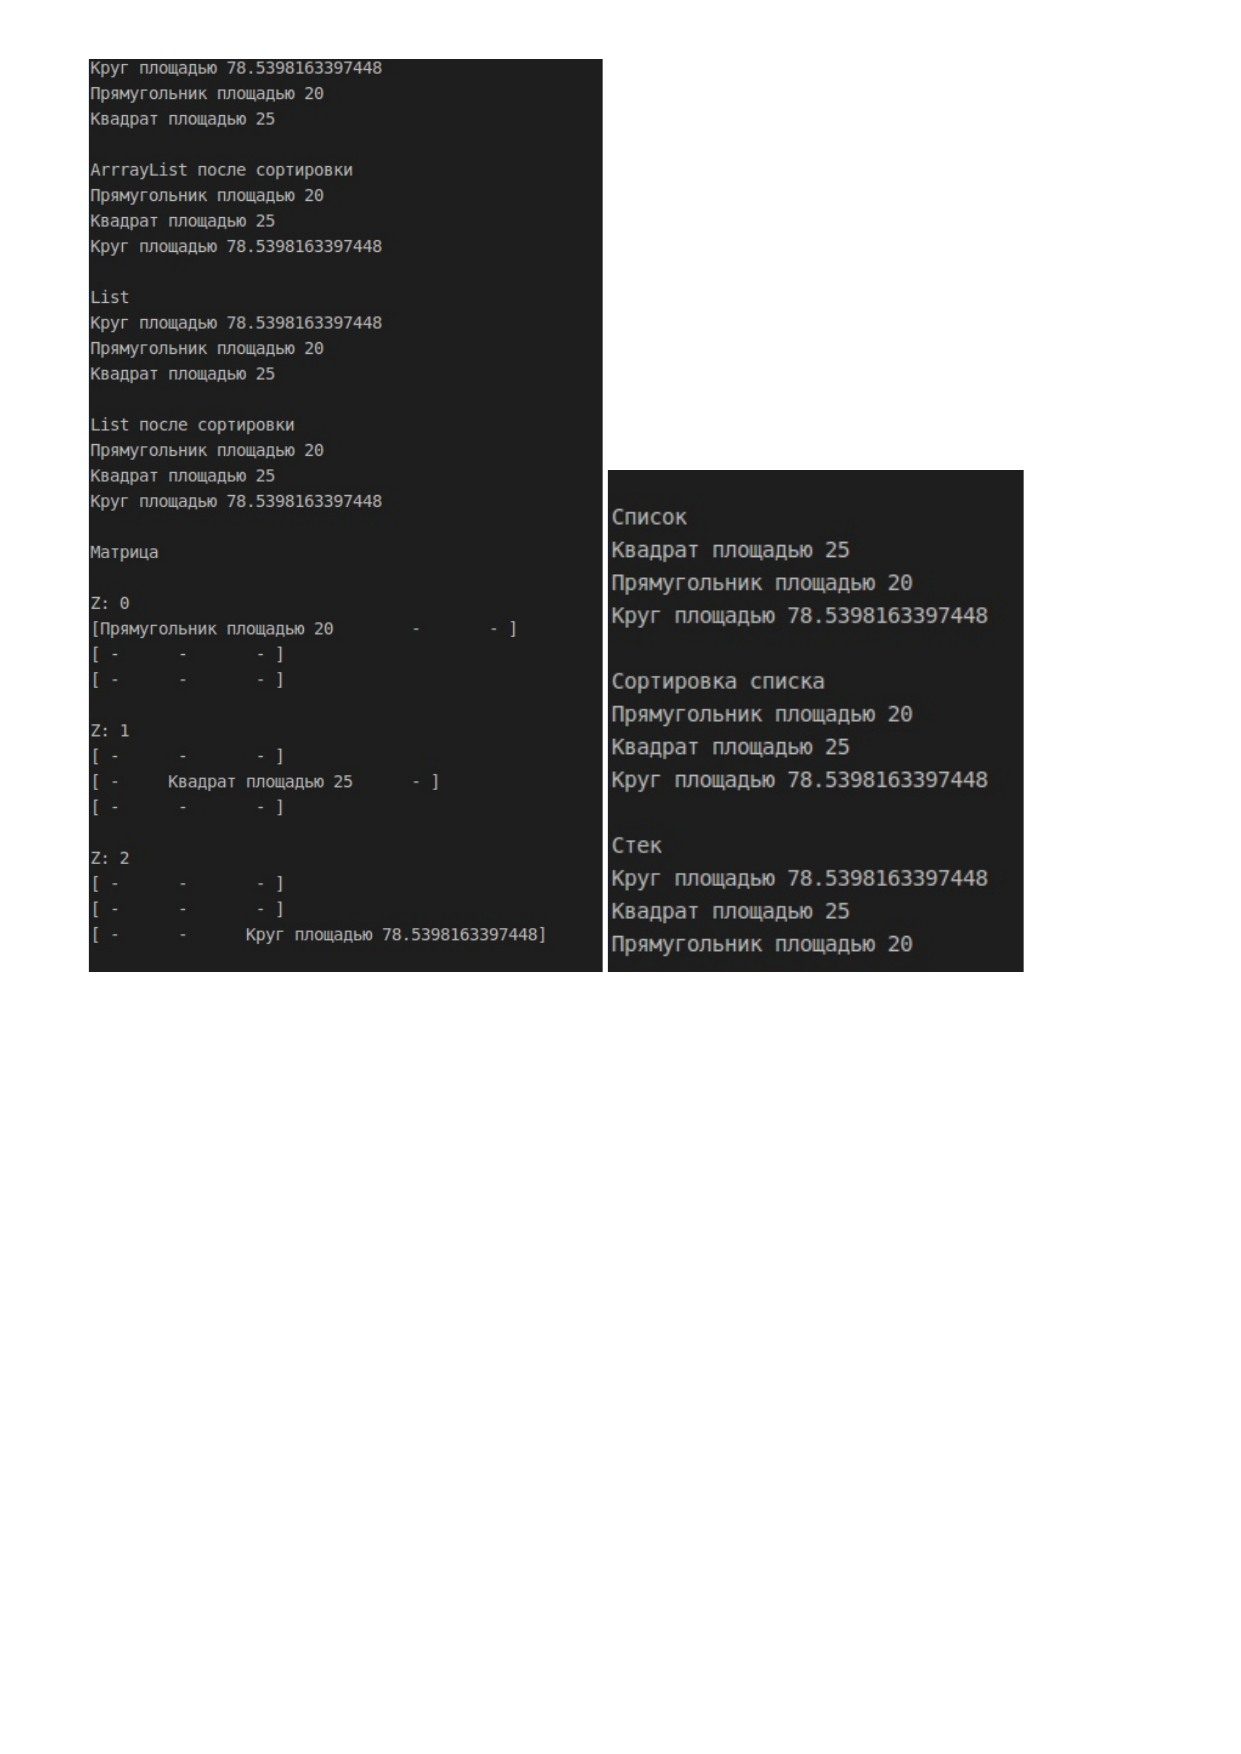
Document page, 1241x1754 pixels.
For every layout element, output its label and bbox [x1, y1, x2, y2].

picture [88, 59, 603, 972]
picture [607, 470, 1024, 972]
